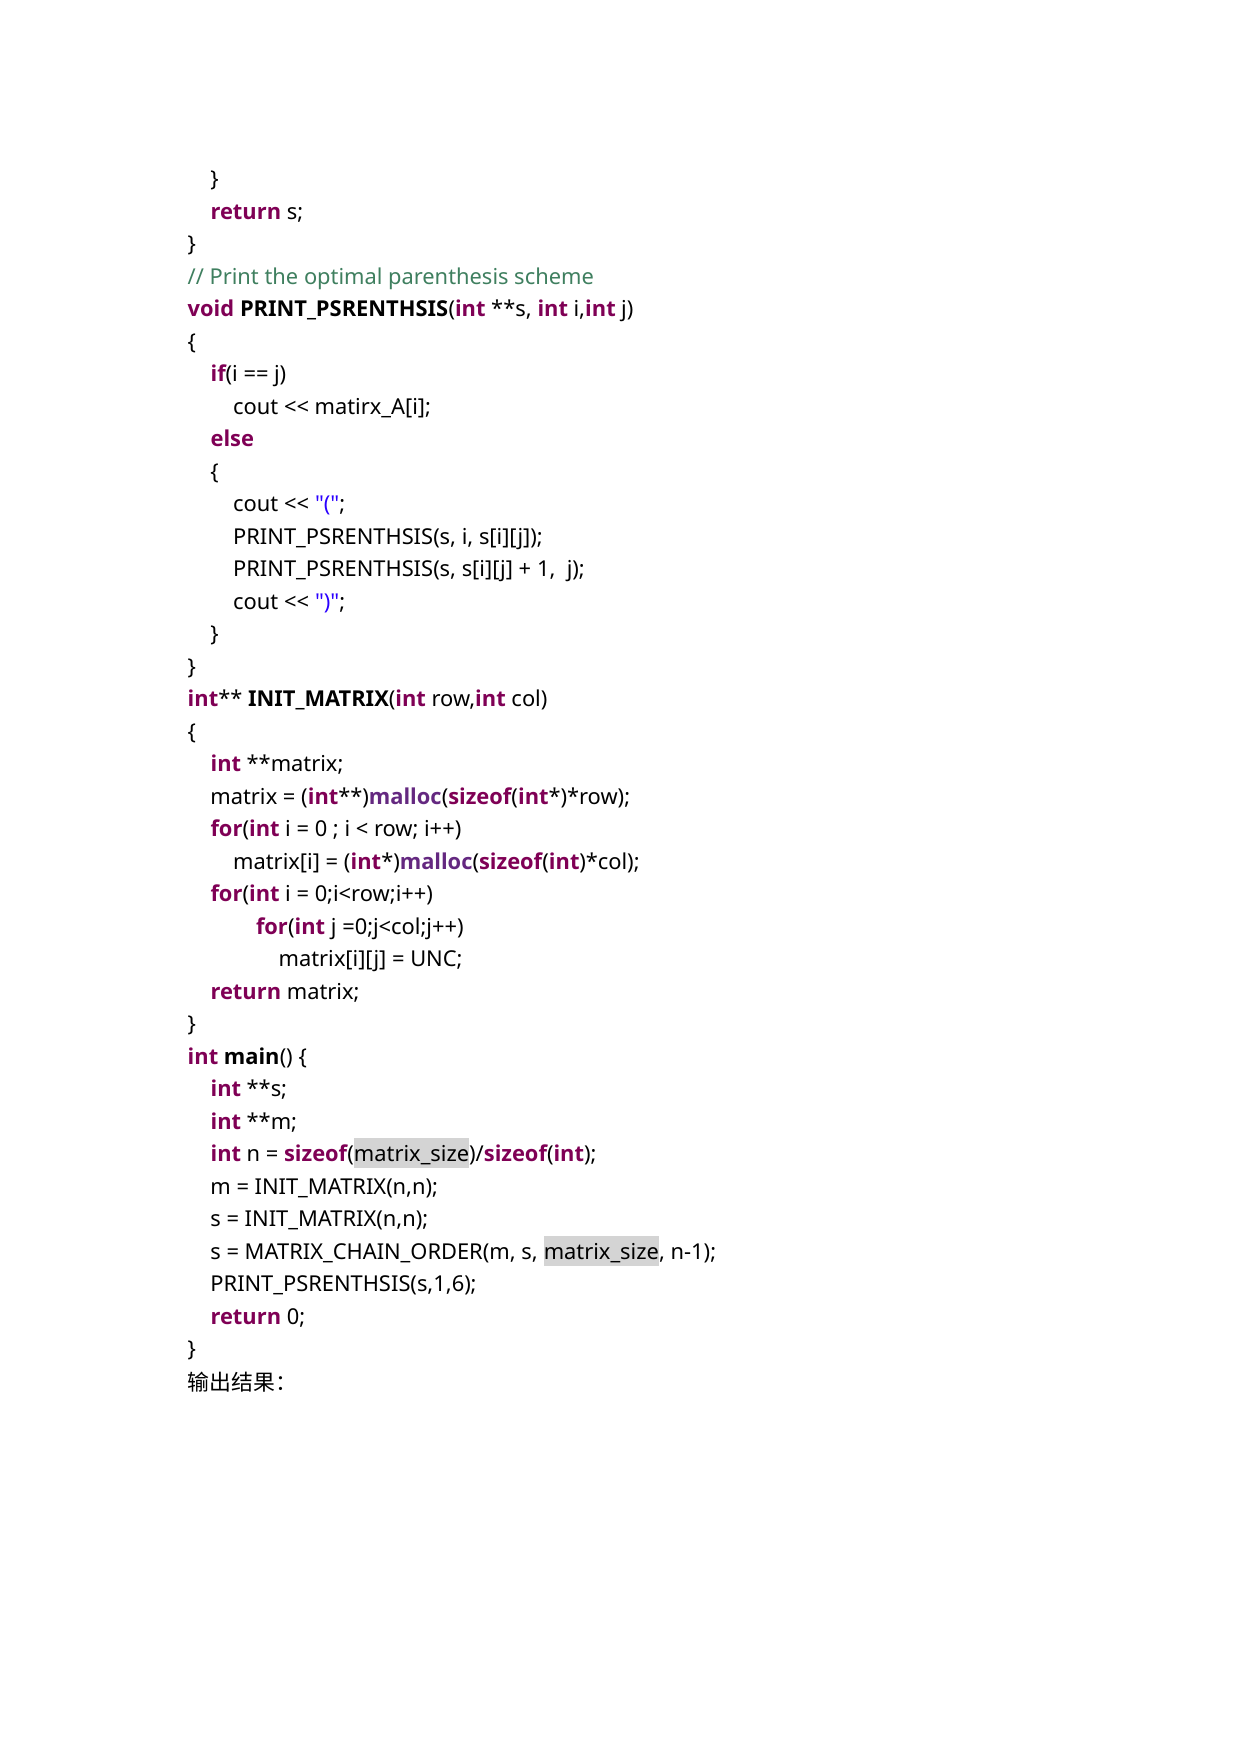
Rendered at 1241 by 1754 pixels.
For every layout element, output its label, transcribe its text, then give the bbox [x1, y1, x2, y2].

text } [187, 617, 1053, 649]
text { [187, 714, 1053, 747]
text for(int i = 0;i<row;i++) [187, 877, 1053, 909]
text } [187, 1007, 1053, 1039]
text int **s; [187, 1072, 1053, 1104]
text { [187, 324, 1053, 357]
text PRINT_PSRENTHSIS(s, s[i][j] + 1, j); [187, 552, 1053, 584]
text // Print the optimal parenthesis scheme [187, 259, 1053, 292]
text PRINT_PSRENTHSIS(s, i, s[i][j]); [187, 519, 1053, 552]
text void PRINT_PSRENTHSIS(int **s, int i,int j) [187, 292, 1053, 324]
text PRINT_PSRENTHSIS(s,1,6); [187, 1267, 1053, 1299]
text { [187, 454, 1053, 487]
text cout << matirx_A[i]; [187, 389, 1053, 422]
text } [187, 1332, 1053, 1364]
text s = MATRIX_CHAIN_ORDER(m, s, matrix_size, n-1); [187, 1234, 1053, 1267]
text } [187, 649, 1053, 682]
text return matrix; [187, 974, 1053, 1007]
text matrix = (int**)malloc(sizeof(int*)*row); [187, 779, 1053, 812]
text else [187, 422, 1053, 454]
text matrix[i][j] = UNC; [187, 942, 1053, 974]
text if(i == j) [187, 357, 1053, 389]
text } [187, 227, 1053, 259]
text m = INIT_MATRIX(n,n); [187, 1169, 1053, 1202]
text int n = sizeof(matrix_size)/sizeof(int); [187, 1137, 1053, 1169]
text } [187, 162, 1053, 194]
text int **matrix; [187, 747, 1053, 779]
text 输出结果： [187, 1364, 1053, 1397]
text cout << "("; [187, 487, 1053, 519]
text for(int i = 0 ; i < row; i++) [187, 812, 1053, 844]
text return 0; [187, 1299, 1053, 1332]
text int **m; [187, 1104, 1053, 1137]
text int main() { [187, 1039, 1053, 1072]
text cout << ")"; [187, 584, 1053, 617]
text return s; [187, 194, 1053, 227]
text matrix[i] = (int*)malloc(sizeof(int)*col); [187, 844, 1053, 877]
text s = INIT_MATRIX(n,n); [187, 1202, 1053, 1234]
text for(int j =0;j<col;j++) [187, 909, 1053, 942]
text int** INIT_MATRIX(int row,int col) [187, 682, 1053, 714]
